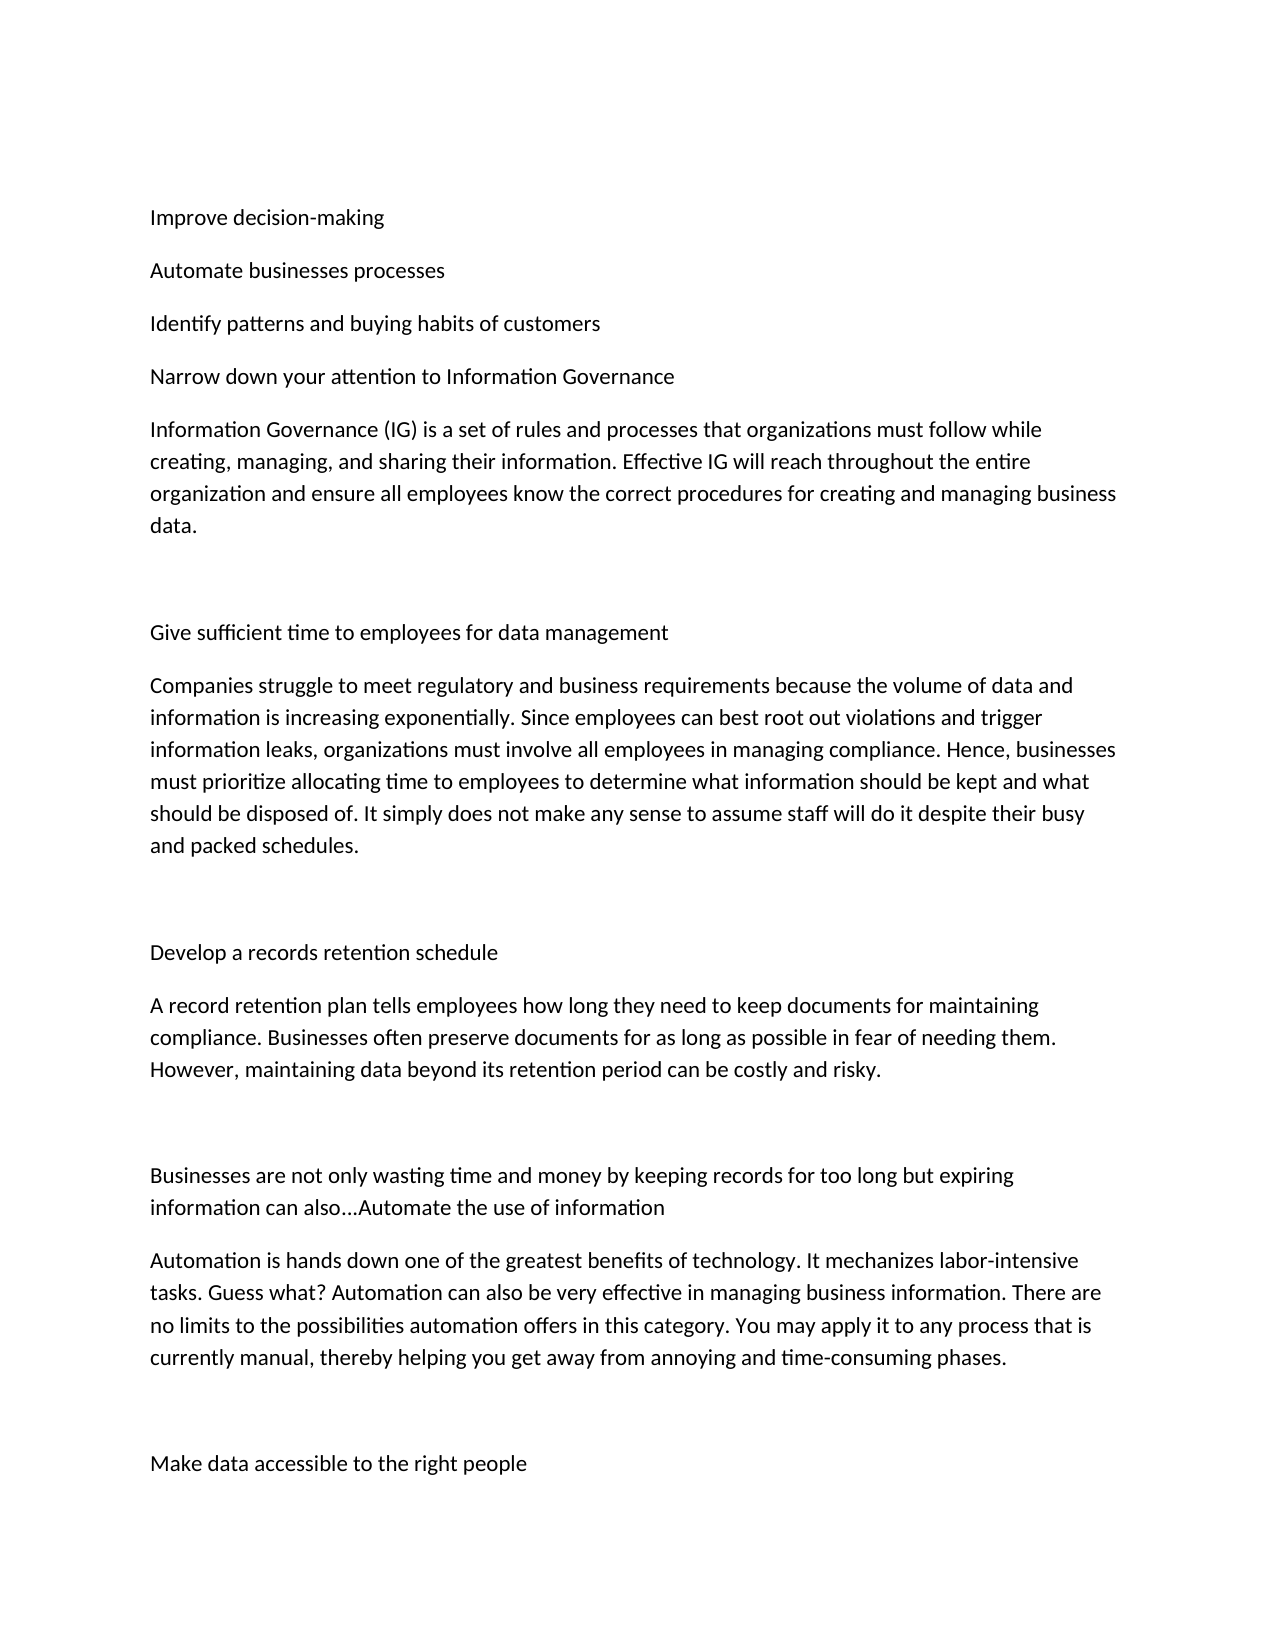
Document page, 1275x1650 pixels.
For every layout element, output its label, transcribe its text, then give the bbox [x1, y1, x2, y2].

text A record retention plan tells employees how long they need to keep documents for maintaining compliance. Businesses often preserve documents for as long as possible in fear of needing them. However, maintaining data beyond its retention period can be costly and risky. [150, 991, 1125, 1083]
text Identify patterns and buying habits of customers [150, 309, 1125, 337]
text Narrow down your attention to Information Governance [150, 362, 1125, 390]
text Give sufficient time to employees for data management [150, 618, 1125, 646]
text Automation is hands down one of the greatest benefits of technology. It mechanizes labor-intensive tasks. Guess what? Automation can also be very effective in managing business information. There are no limits to the possibilities automation offers in this category. You may apply it to any process that is currently manual, thereby helping you get away from annoying and time-consuming phases. [150, 1246, 1125, 1371]
text Automate businesses processes [150, 256, 1125, 284]
text Develop a records retention schedule [150, 938, 1125, 966]
text Businesses are not only wasting time and money by keeping records for too long but expiring information can also...Automate the use of information [150, 1161, 1125, 1221]
text Companies struggle to meet regulatory and business requirements because the volume of data and information is increasing exponentially. Since employees can best root out violations and trigger information leaks, organizations must involve all employees in managing compliance. Hence, businesses must prioritize allocating time to employees to determine what information should be kept and what should be disposed of. It simply does not make any sense to assume staff will do it despite their busy and packed schedules. [150, 671, 1125, 860]
text Make data accessible to the right people [150, 1449, 1125, 1477]
text Improve decision-making [150, 203, 1125, 231]
text Information Governance (IG) is a set of rules and processes that organizations must follow while creating, managing, and sharing their information. Effective IG will reach throughout the entire organization and ensure all employees know the correct procedures for creating and managing business data. [150, 415, 1125, 540]
